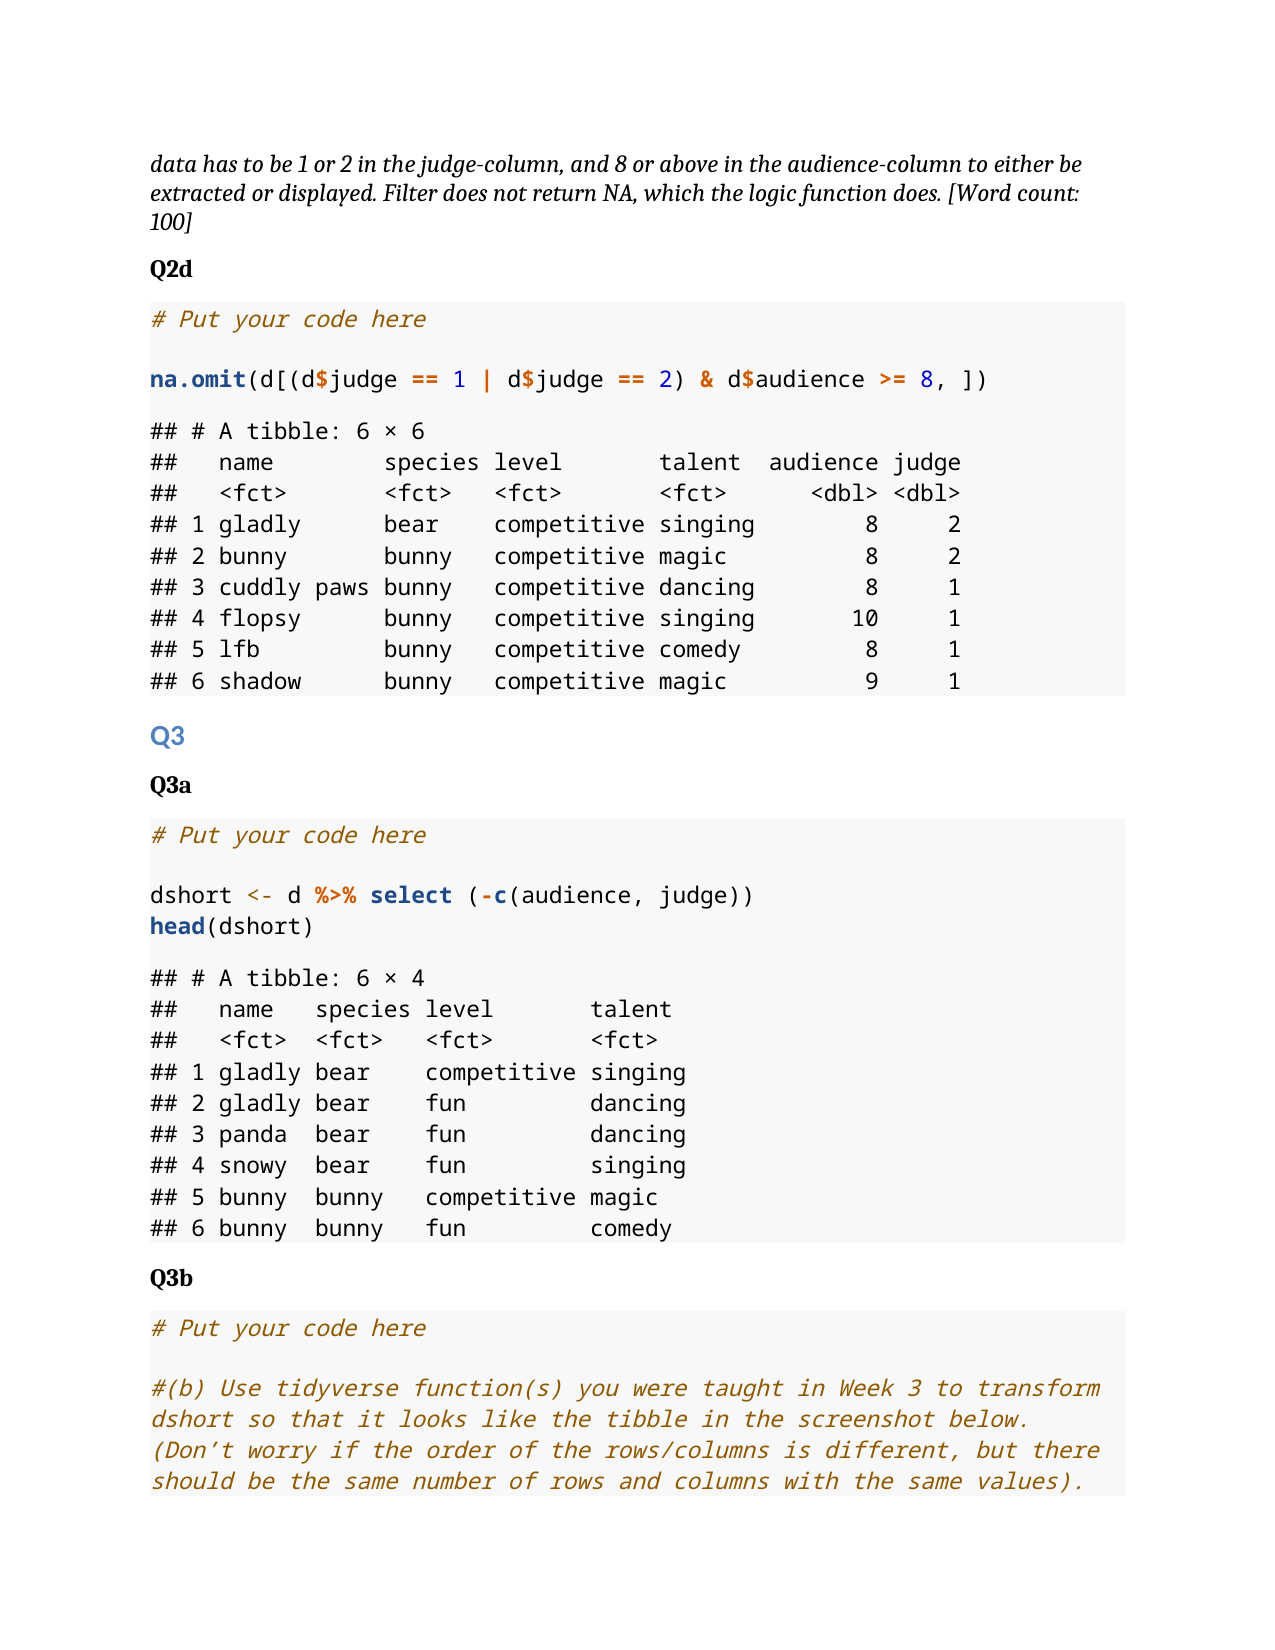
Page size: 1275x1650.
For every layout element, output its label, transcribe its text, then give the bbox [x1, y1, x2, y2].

text # Put your code here na.omit(d[(d$judge == 1 | d$judge == 2) & d$audience >= 8, ]) [150, 302, 1125, 394]
text Q2d [150, 255, 1125, 284]
text ## # A tibble: 6 × 4 ## name species level talent ## <fct> <fct> <fct> <fct> ## 1 gladly bear competitive singing ## 2 gladly bear fun dancing ## 3 panda bear fun dancing ## 4 snowy bear fun singing ## 5 bunny bunny competitive magic ## 6 bunny bunny fun comedy [150, 962, 1125, 1243]
text # Put your code here dshort <- d %>% select (-c(audience, judge)) head(dshort) [150, 818, 1125, 941]
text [150, 150, 1125, 236]
text Q3a [150, 771, 1125, 800]
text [150, 1311, 1125, 1496]
text Q3b [150, 1264, 1125, 1293]
subtitle Q3 [150, 717, 1125, 752]
